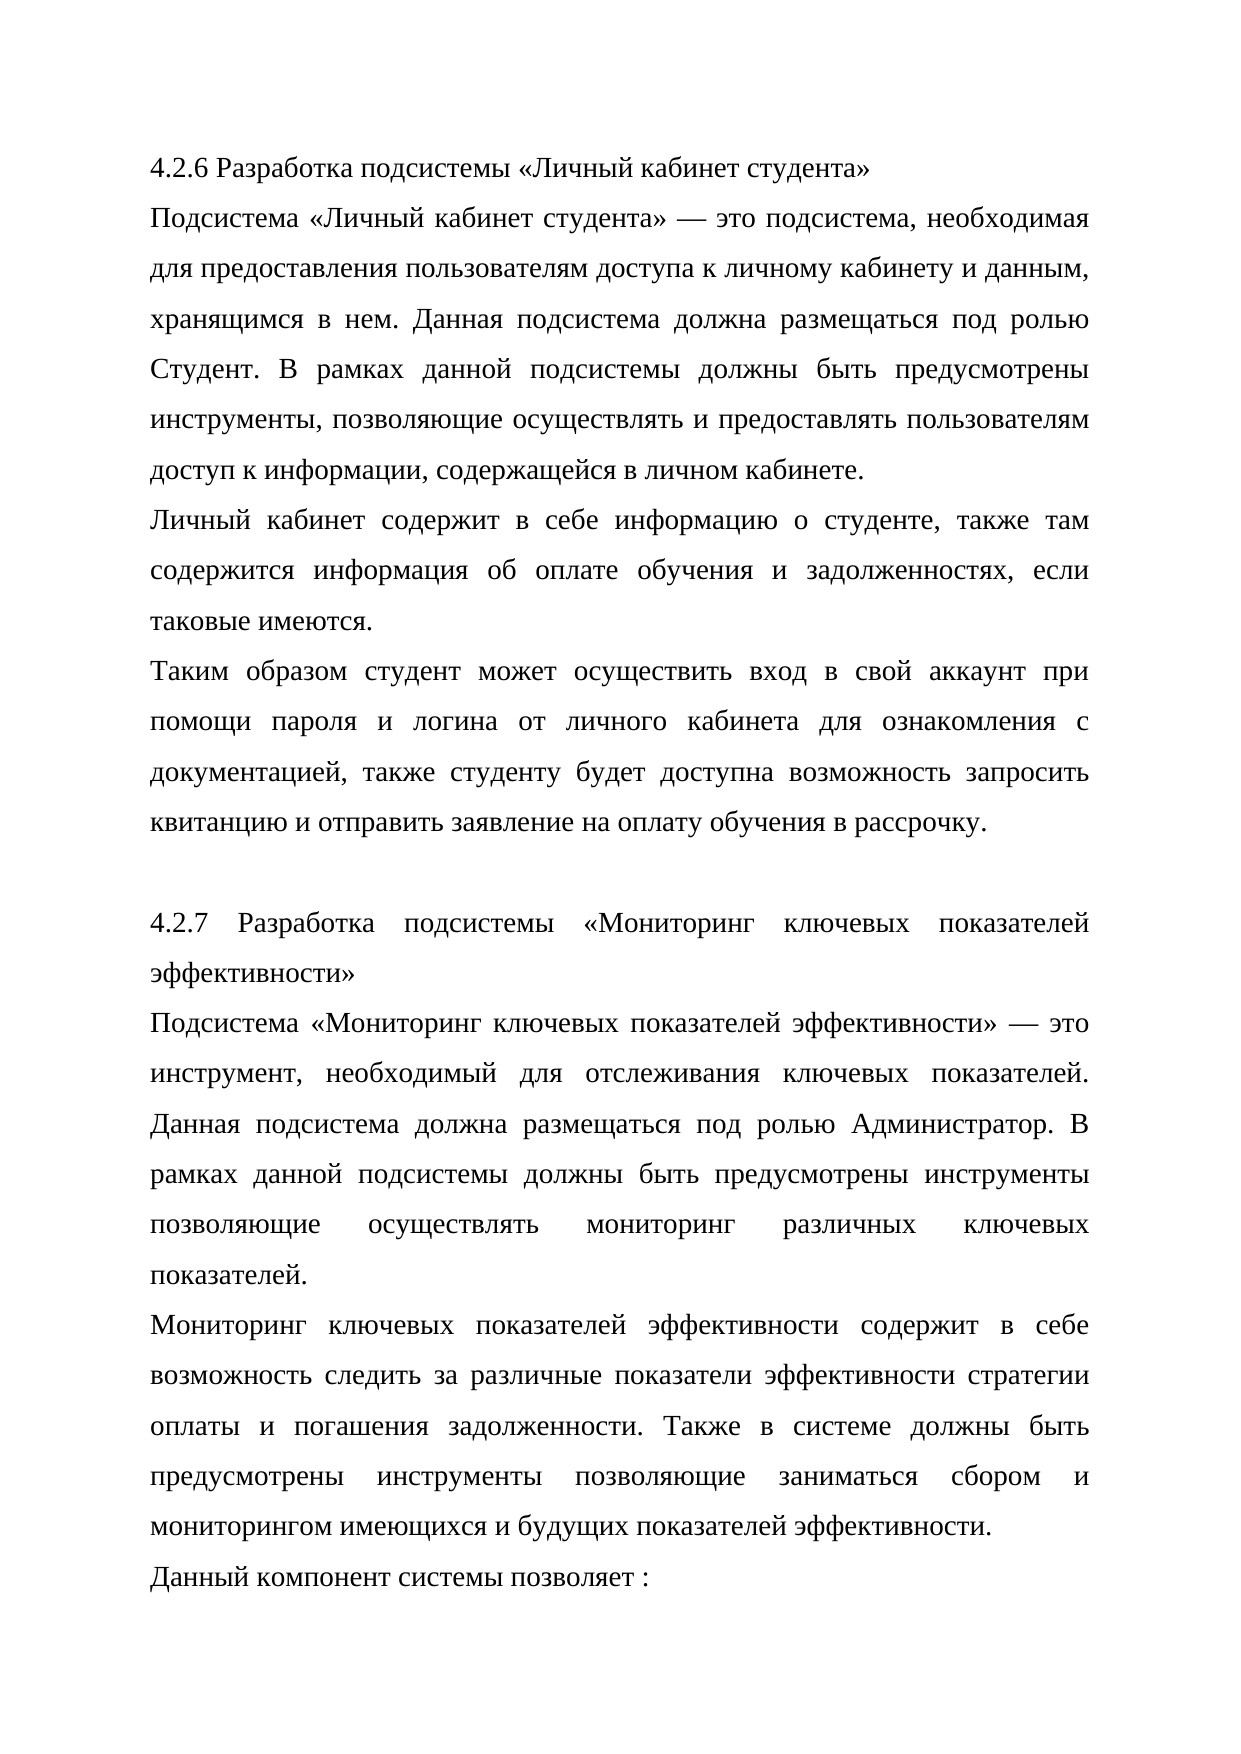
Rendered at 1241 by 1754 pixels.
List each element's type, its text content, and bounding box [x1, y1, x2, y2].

subtitle 4.2.7 Разработка подсистемы «Мониторинг ключевых показателей эффективности» [150, 905, 1090, 988]
subtitle 4.2.6 Разработка подсистемы «Личный кабинет студента» [150, 150, 1090, 183]
text Таким образом студент может осуществить вход в свой аккаунт при помощи пароля и логина от личного кабинета для ознакомления с документацией, также студенту будет доступна возможность запросить квитанцию и отправить заявление на оплату обучения в рассрочку. [150, 653, 1090, 838]
text Личный кабинет содержит в себе информацию о студенте, также там содержится информация об оплате обучения и задолженностях, если таковые имеются. [150, 502, 1090, 636]
text Подсистема «Личный кабинет студента» — это подсистема, необходимая для предоставления пользователям доступа к личному кабинету и данным, хранящимся в нем. Данная подсистема должна размещаться под ролью Студент. В рамках данной подсистемы должны быть предусмотрены инструменты, позволяющие осуществлять и предоставлять пользователям доступ к информации, содержащейся в личном кабинете. [150, 200, 1090, 485]
text Мониторинг ключевых показателей эффективности содержит в себе возможность следить за различные показатели эффективности стратегии оплаты и погашения задолженности. Также в системе должны быть предусмотрены инструменты позволяющие заниматься сбором и мониторингом имеющихся и будущих показателей эффективности. [150, 1307, 1090, 1542]
text Данный компонент системы позволяет : [150, 1559, 1090, 1592]
